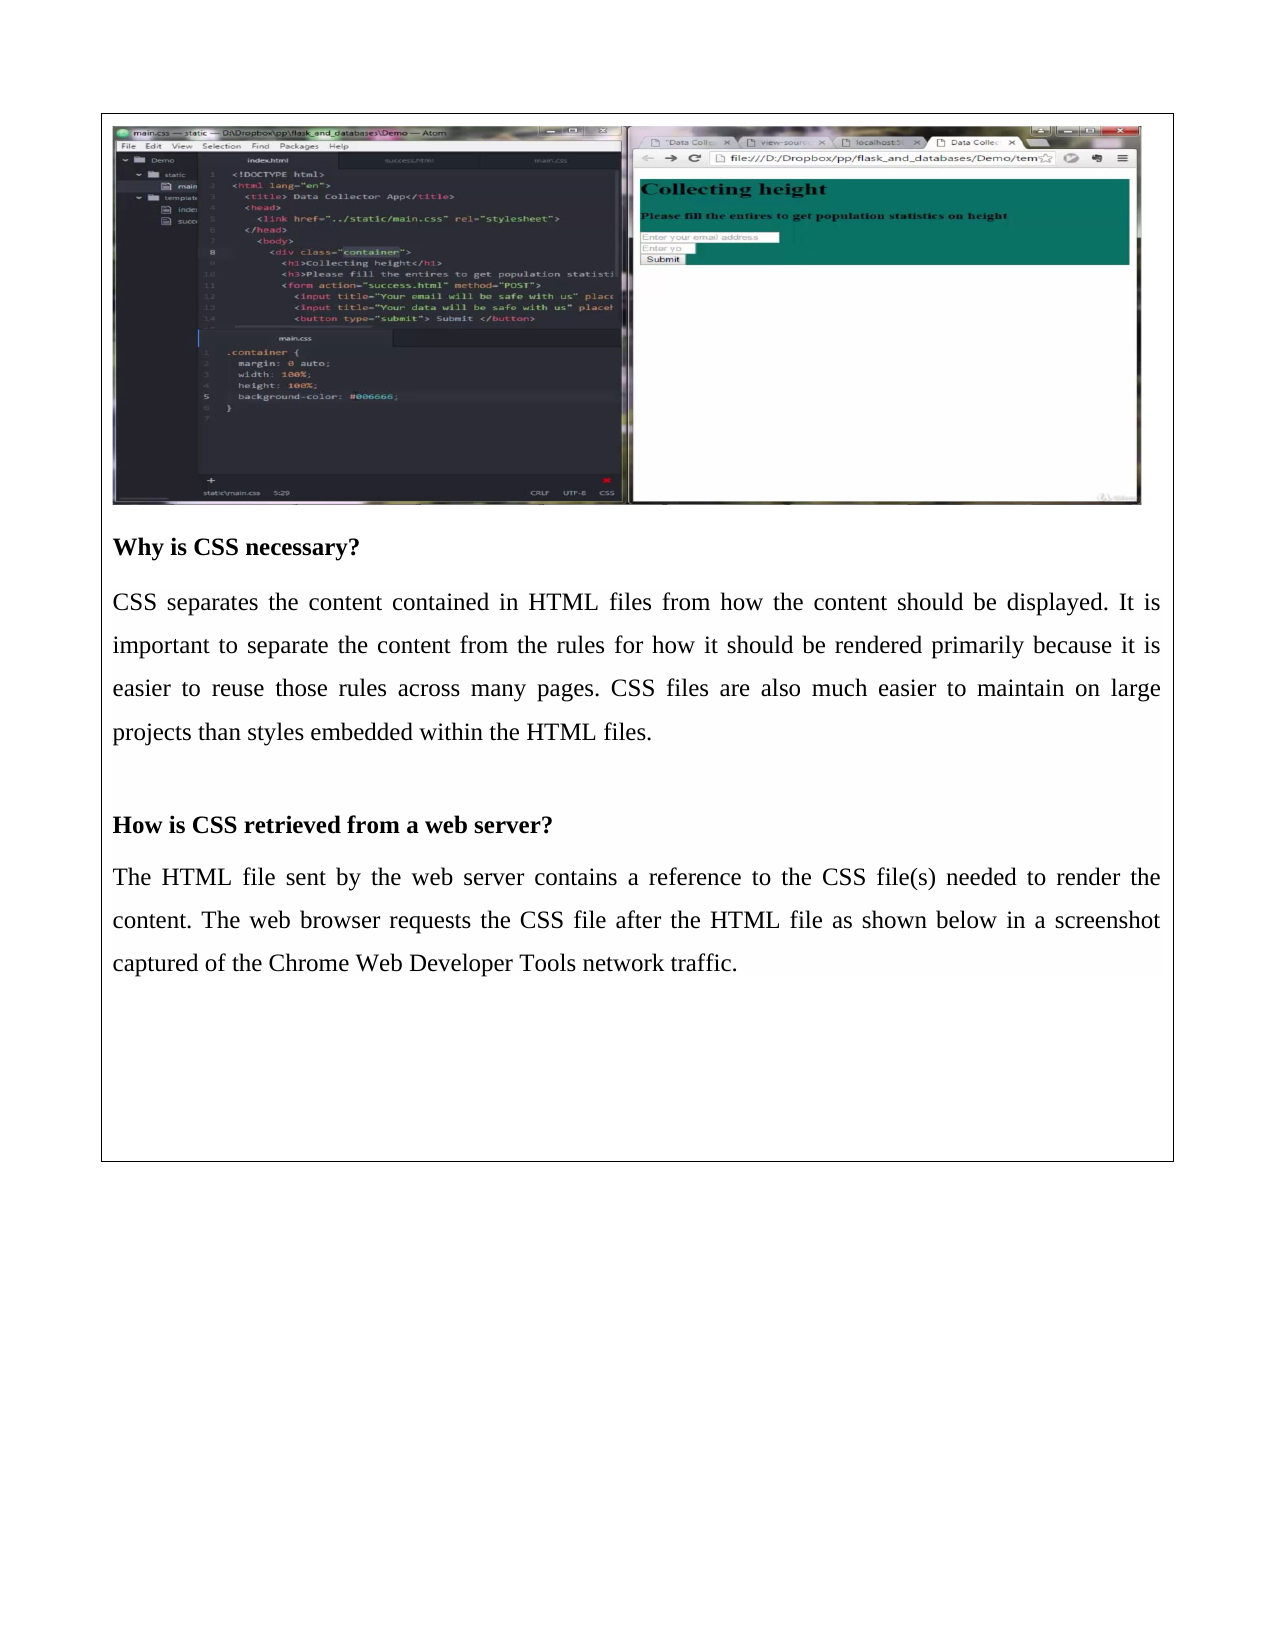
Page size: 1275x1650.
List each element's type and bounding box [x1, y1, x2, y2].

picture [112, 126, 1142, 505]
table_cell [102, 114, 1173, 1161]
